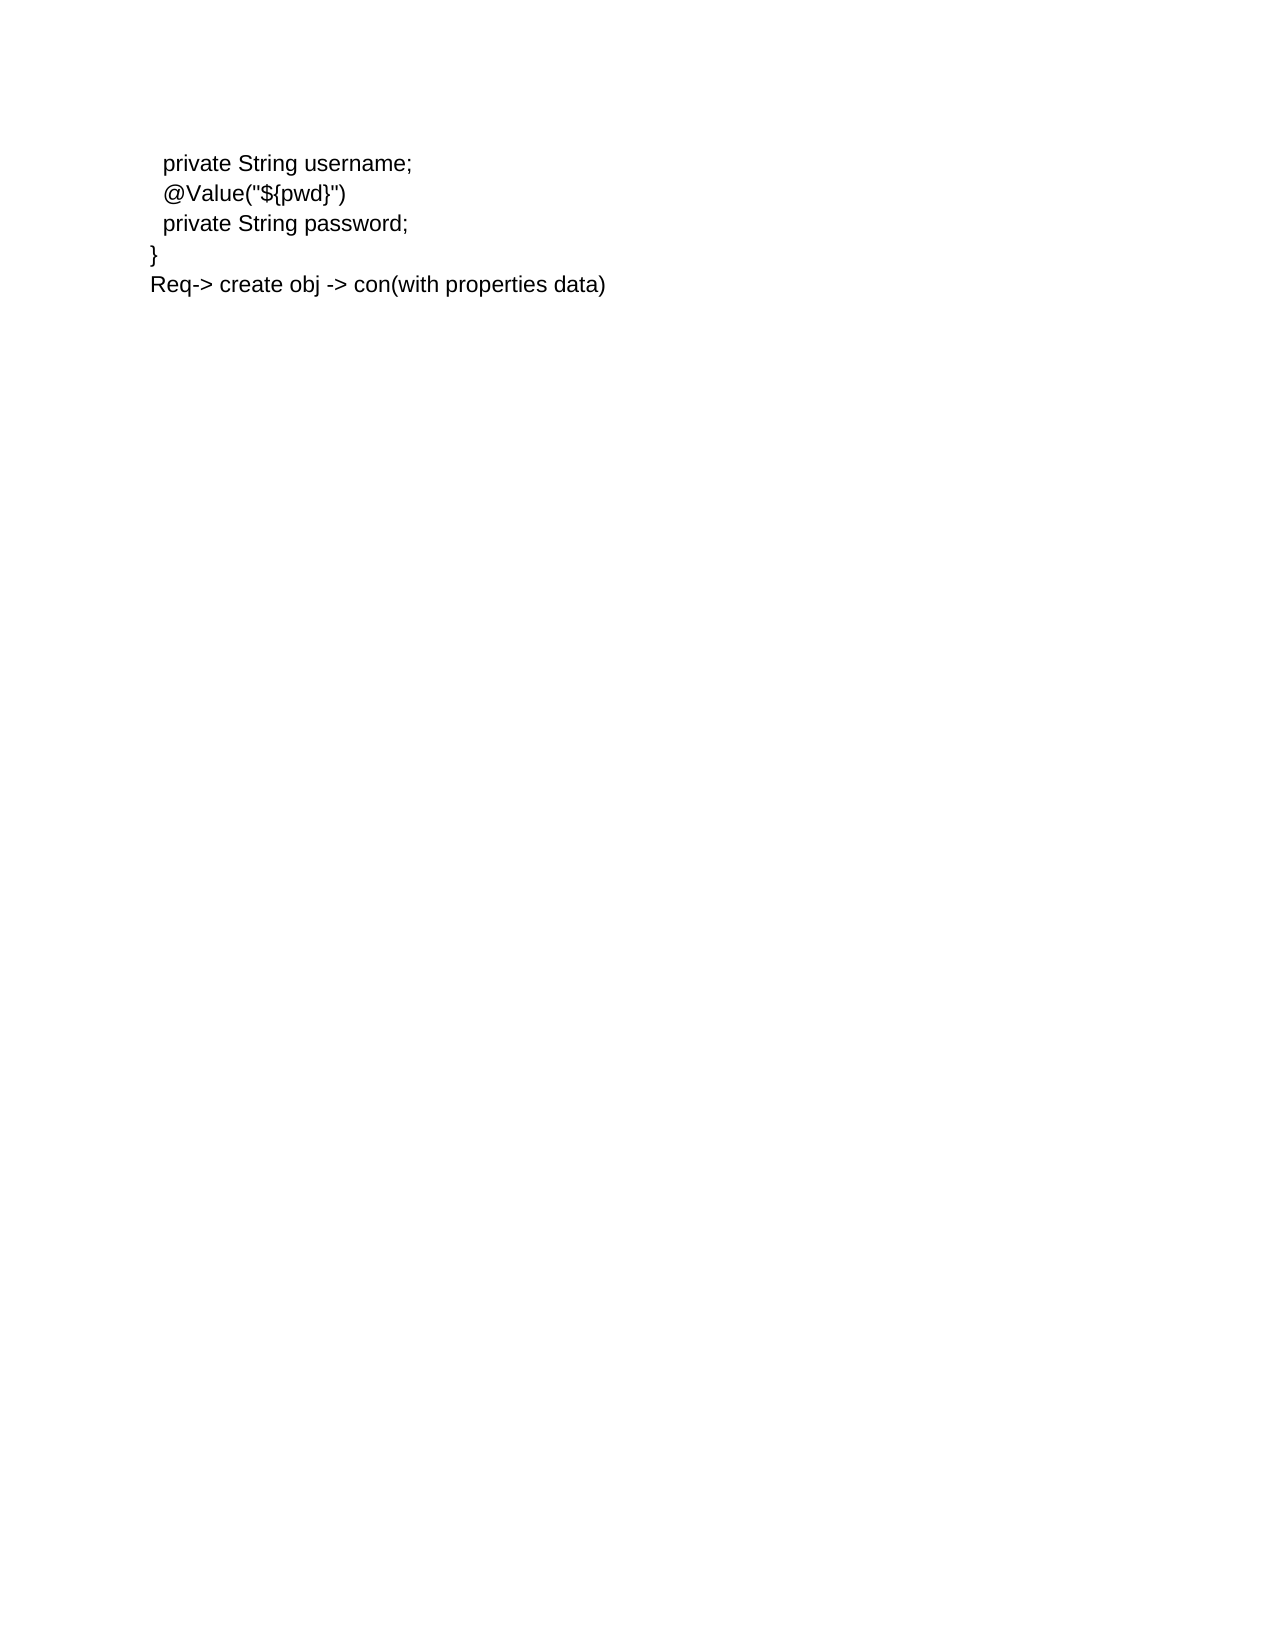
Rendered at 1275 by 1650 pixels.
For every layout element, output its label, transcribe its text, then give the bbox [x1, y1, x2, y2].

text private String username; [150, 150, 1125, 176]
text @Value("${pwd}") [150, 180, 1125, 207]
text Req-> create obj -> con(with properties data) [150, 271, 1125, 297]
text private String password; [150, 210, 1125, 237]
text } [150, 241, 1125, 267]
